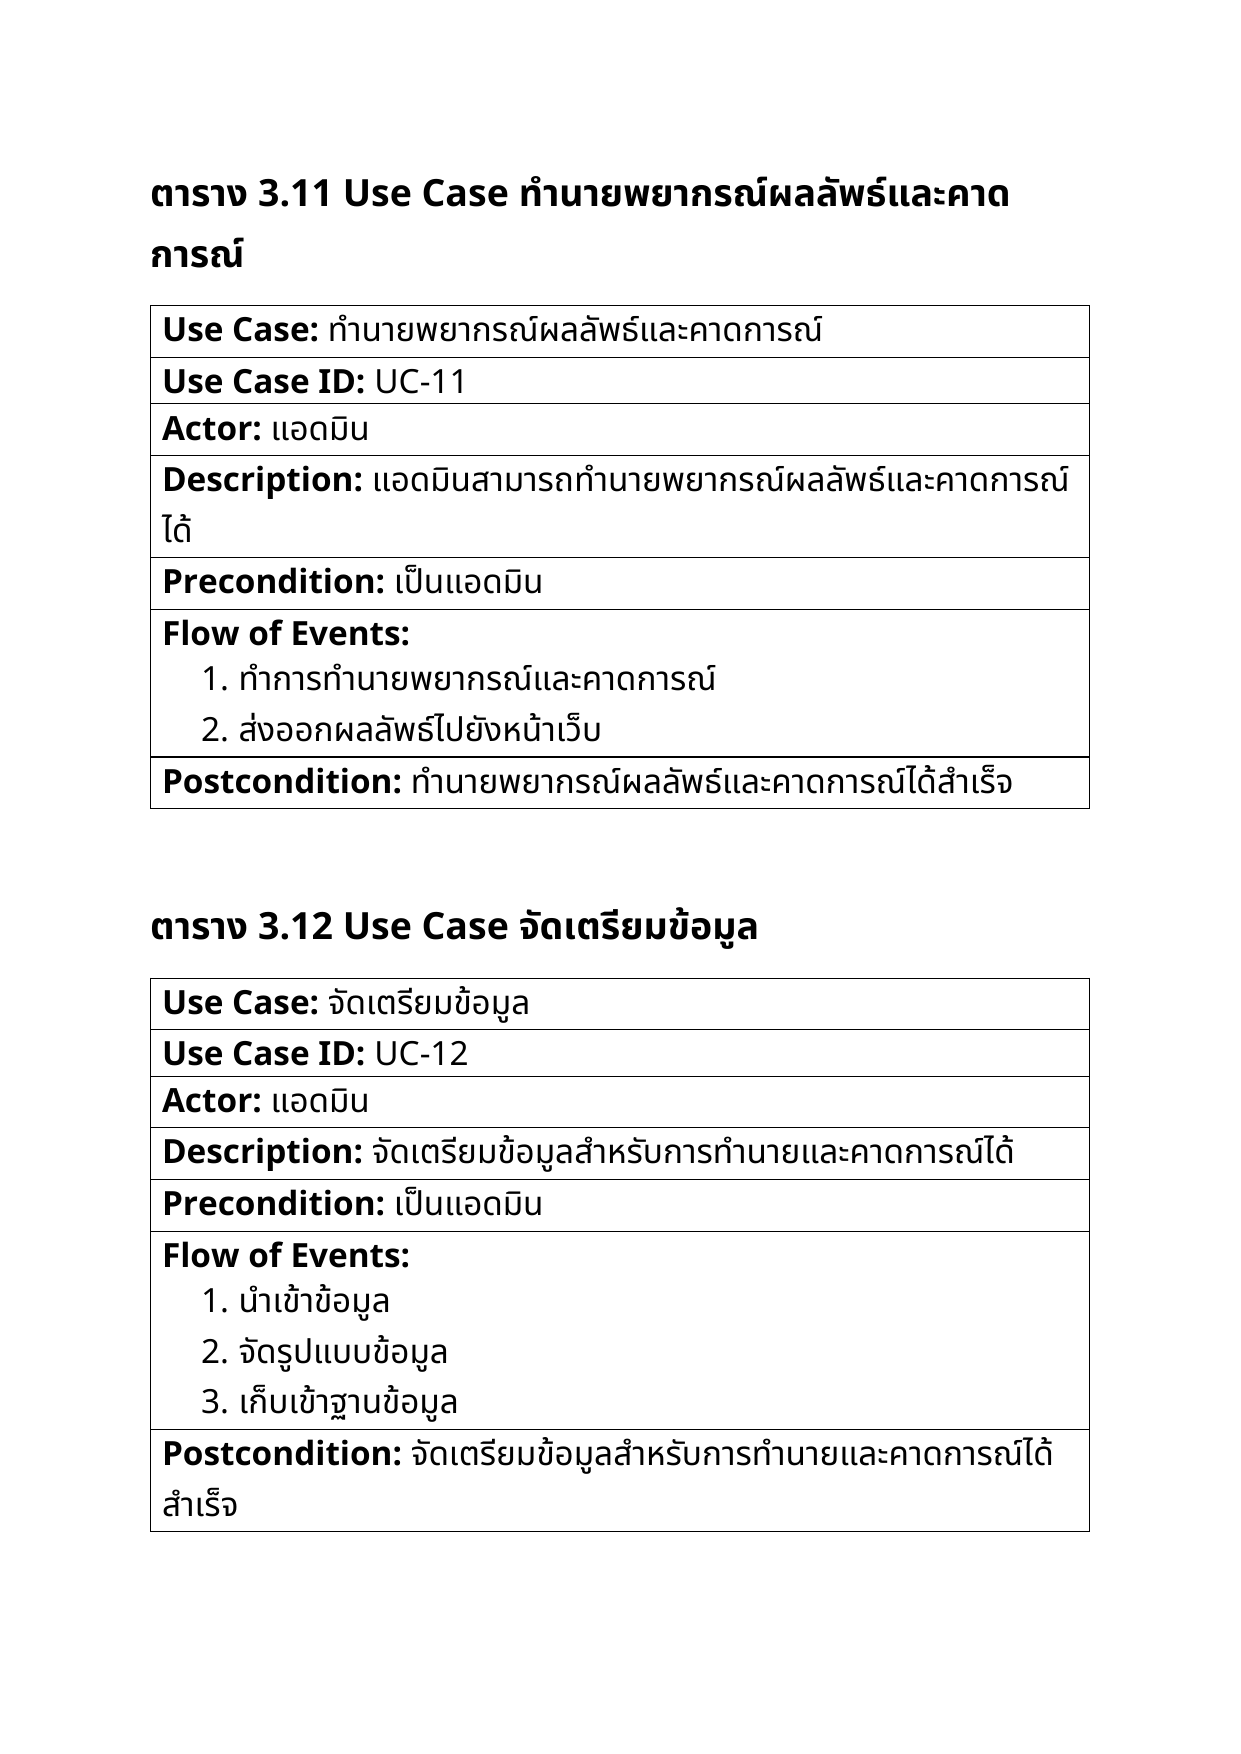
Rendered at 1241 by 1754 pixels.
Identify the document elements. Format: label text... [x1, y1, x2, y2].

text ตาราง 3.12 Use Case จัดเตรียมข้อมูล [150, 899, 1090, 956]
table_cell Description: แอดมินสามารถทำนายพยากรณ์ผลลัพธ์และคาดการณ์ได้ [151, 456, 1089, 557]
table_header Use Case: จัดเตรียมข้อมูล [151, 979, 1089, 1029]
text ตาราง 3.11 Use Case ทำนายพยากรณ์ผลลัพธ์และคาดการณ์ [150, 166, 1090, 284]
table_cell Postcondition: จัดเตรียมข้อมูลสำหรับการทำนายและคาดการณ์ได้สำเร็จ [151, 1430, 1089, 1531]
table_cell Description: จัดเตรียมข้อมูลสำหรับการทำนายและคาดการณ์ได้ [151, 1128, 1089, 1179]
table_cell Actor: แอดมิน [151, 1077, 1089, 1127]
table_cell Use Case ID: UC-12 [151, 1030, 1089, 1076]
table_cell Precondition: เป็นแอดมิน [151, 558, 1089, 609]
table_cell Use Case ID: UC-11 [151, 358, 1089, 403]
table_cell Actor: แอดมิน [151, 404, 1089, 455]
table_cell Precondition: เป็นแอดมิน [151, 1180, 1089, 1231]
table_cell Postcondition: ทำนายพยากรณ์ผลลัพธ์และคาดการณ์ได้สำเร็จ [151, 758, 1089, 808]
table_cell Flow of Events: นำเข้าข้อมูล จัดรูปแบบข้อมูล เก็บเข้าฐานข้อมูล [151, 1232, 1089, 1429]
table_header Use Case: ทำนายพยากรณ์ผลลัพธ์และคาดการณ์ [151, 306, 1089, 357]
table_cell Flow of Events: ทำการทำนายพยากรณ์และคาดการณ์ ส่งออกผลลัพธ์ไปยังหน้าเว็บ [151, 610, 1089, 756]
